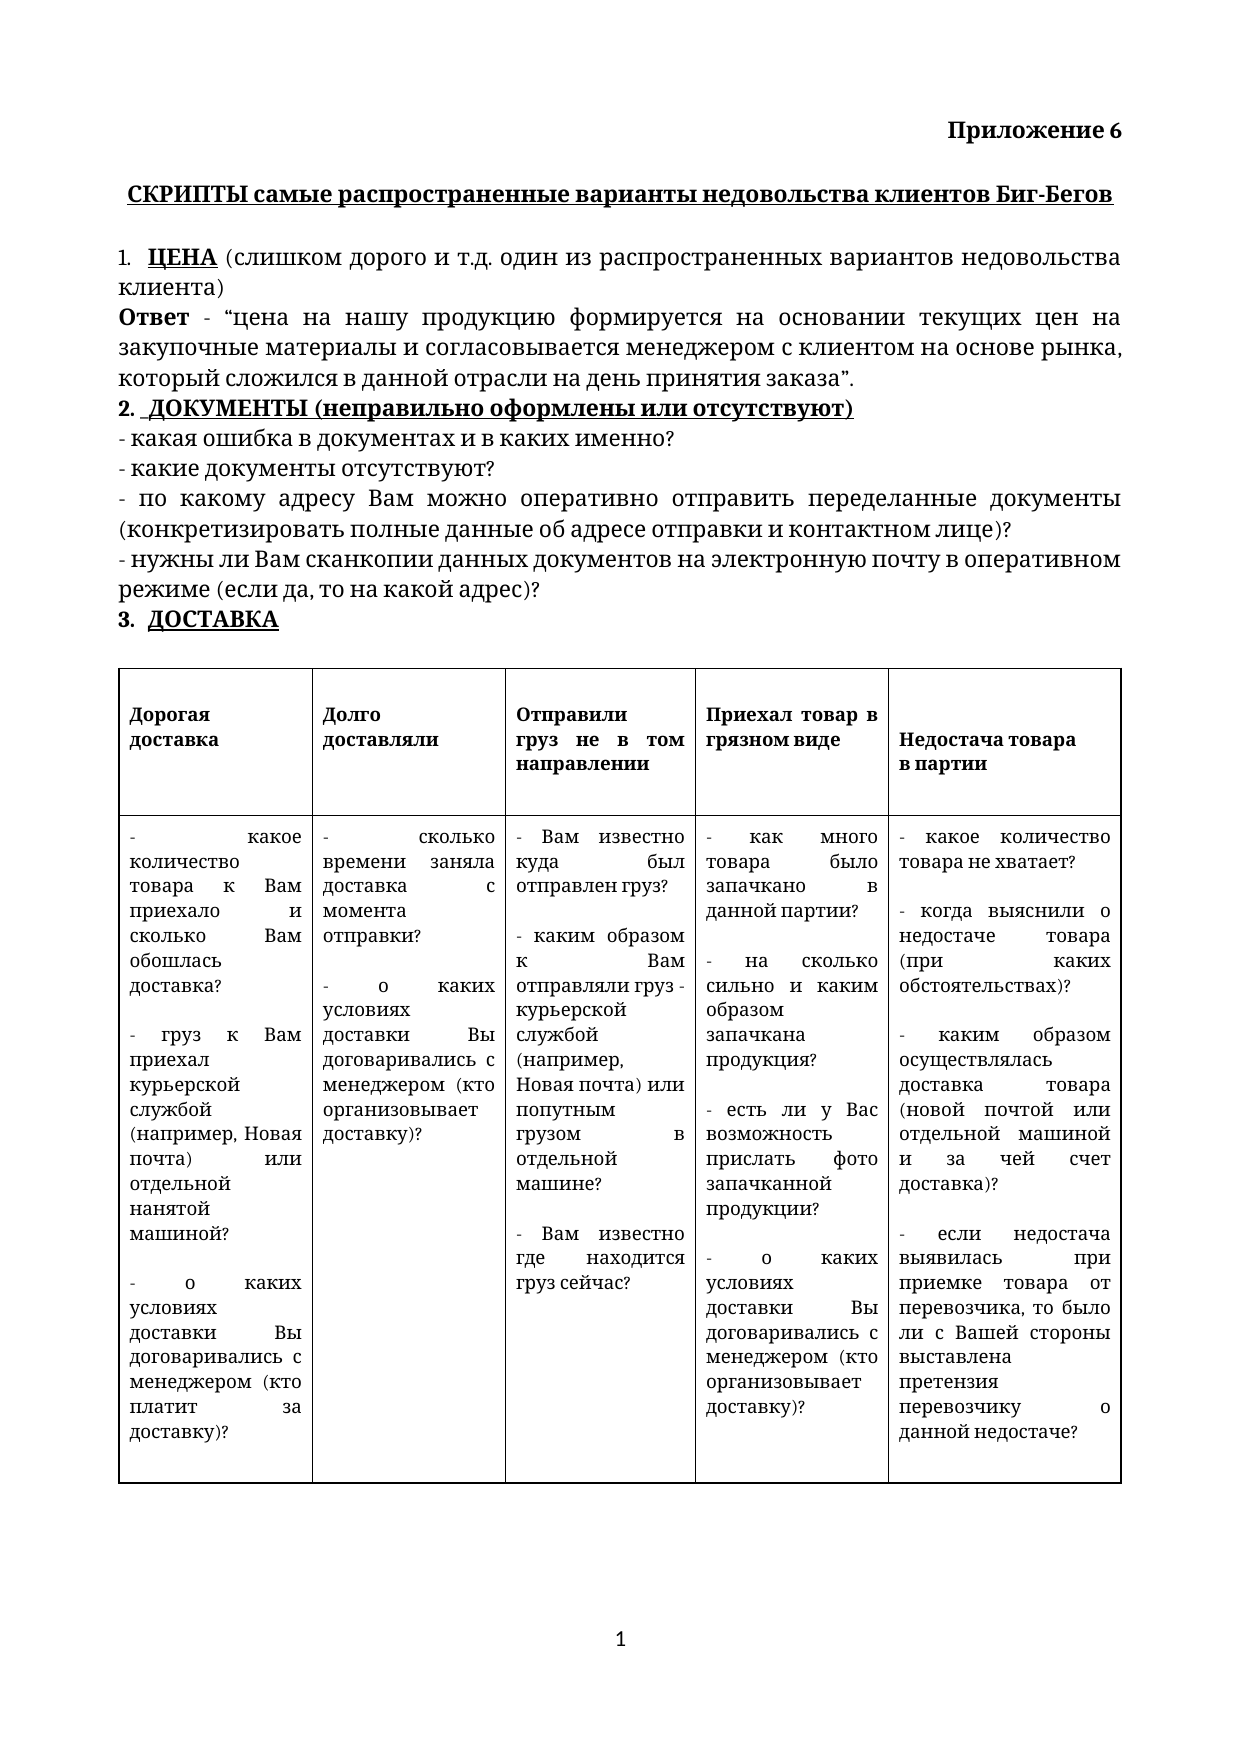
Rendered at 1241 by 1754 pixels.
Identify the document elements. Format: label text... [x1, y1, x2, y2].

text - какая ошибка в документах и в каких именно? [118, 426, 1122, 452]
table_cell - сколько времени заняла доставка с момента отправки? - о каких условиях доставки Вы договаривались с менеджером (кто организовывает доставку)? [313, 816, 505, 1482]
text 3. ДОСТАВКА [118, 607, 1122, 633]
table_header Приехал товар в грязном виде [696, 669, 888, 814]
text - нужны ли Вам сканкопии данных документов на электронную почту в оперативном режиме (если да, то на какой адрес)? [118, 547, 1122, 603]
text Ответ - “цена на нашу продукцию формируется на основании текущих цен на закупочные материалы и согласовывается менеджером с клиентом на основе рынка, который сложился в данной отрасли на день принятия заказа”. [118, 305, 1122, 392]
table_cell - какое количество товара к Вам приехало и сколько Вам обошлась доставка? - груз к Вам приехал курьерской службой (например, Новая почта) или отдельной нанятой машиной? - о каких условиях доставки Вы договаривались с менеджером (кто платит за доставку)? [120, 816, 312, 1482]
table_header Недостача товара в партии [889, 669, 1120, 814]
table_cell - как много товара было запачкано в данной партии? - на сколько сильно и каким образом запачкана продукция? - есть ли у Вас возможность прислать фото запачканной продукции? - о каких условиях доставки Вы договаривались с менеджером (кто организовывает доставку)? [696, 816, 888, 1482]
list ЦЕНА (слишком дорого и т.д. один из распространенных вариантов недовольства клиента) [118, 244, 1122, 301]
text Приложение 6 [118, 118, 1122, 144]
table_cell - Вам известно куда был отправлен груз? - каким образом к Вам отправляли груз - курьерской службой (например, Новая почта) или попутным грузом в отдельной машине? - Вам известно где находится груз сейчас? [506, 816, 695, 1482]
text - какие документы отсутствуют? [118, 456, 1122, 482]
table_header Дорогая доставка [120, 669, 312, 814]
table_header Отправили груз не в том направлении [506, 669, 695, 814]
table_cell - какое количество товара не хватает? - когда выяснили о недостаче товара (при каких обстоятельствах)? - каким образом осуществлялась доставка товара (новой почтой или отдельной машиной и за чей счет доставка)? - если недостача выявилась при приемке товара от перевозчика, то было ли с Вашей стороны выставлена претензия перевозчику о данной недостаче? [889, 816, 1120, 1482]
table_header Долго доставляли [313, 669, 505, 814]
text СКРИПТЫ самые распространенные варианты недовольства клиентов Биг-Бегов [118, 181, 1122, 208]
text - по какому адресу Вам можно оперативно отправить переделанные документы (конкретизировать полные данные об адресе отправки и контактном лице)? [118, 486, 1122, 543]
text 2. _ДОКУМЕНТЫ (неправильно оформлены или отсутствуют) [118, 396, 1122, 422]
